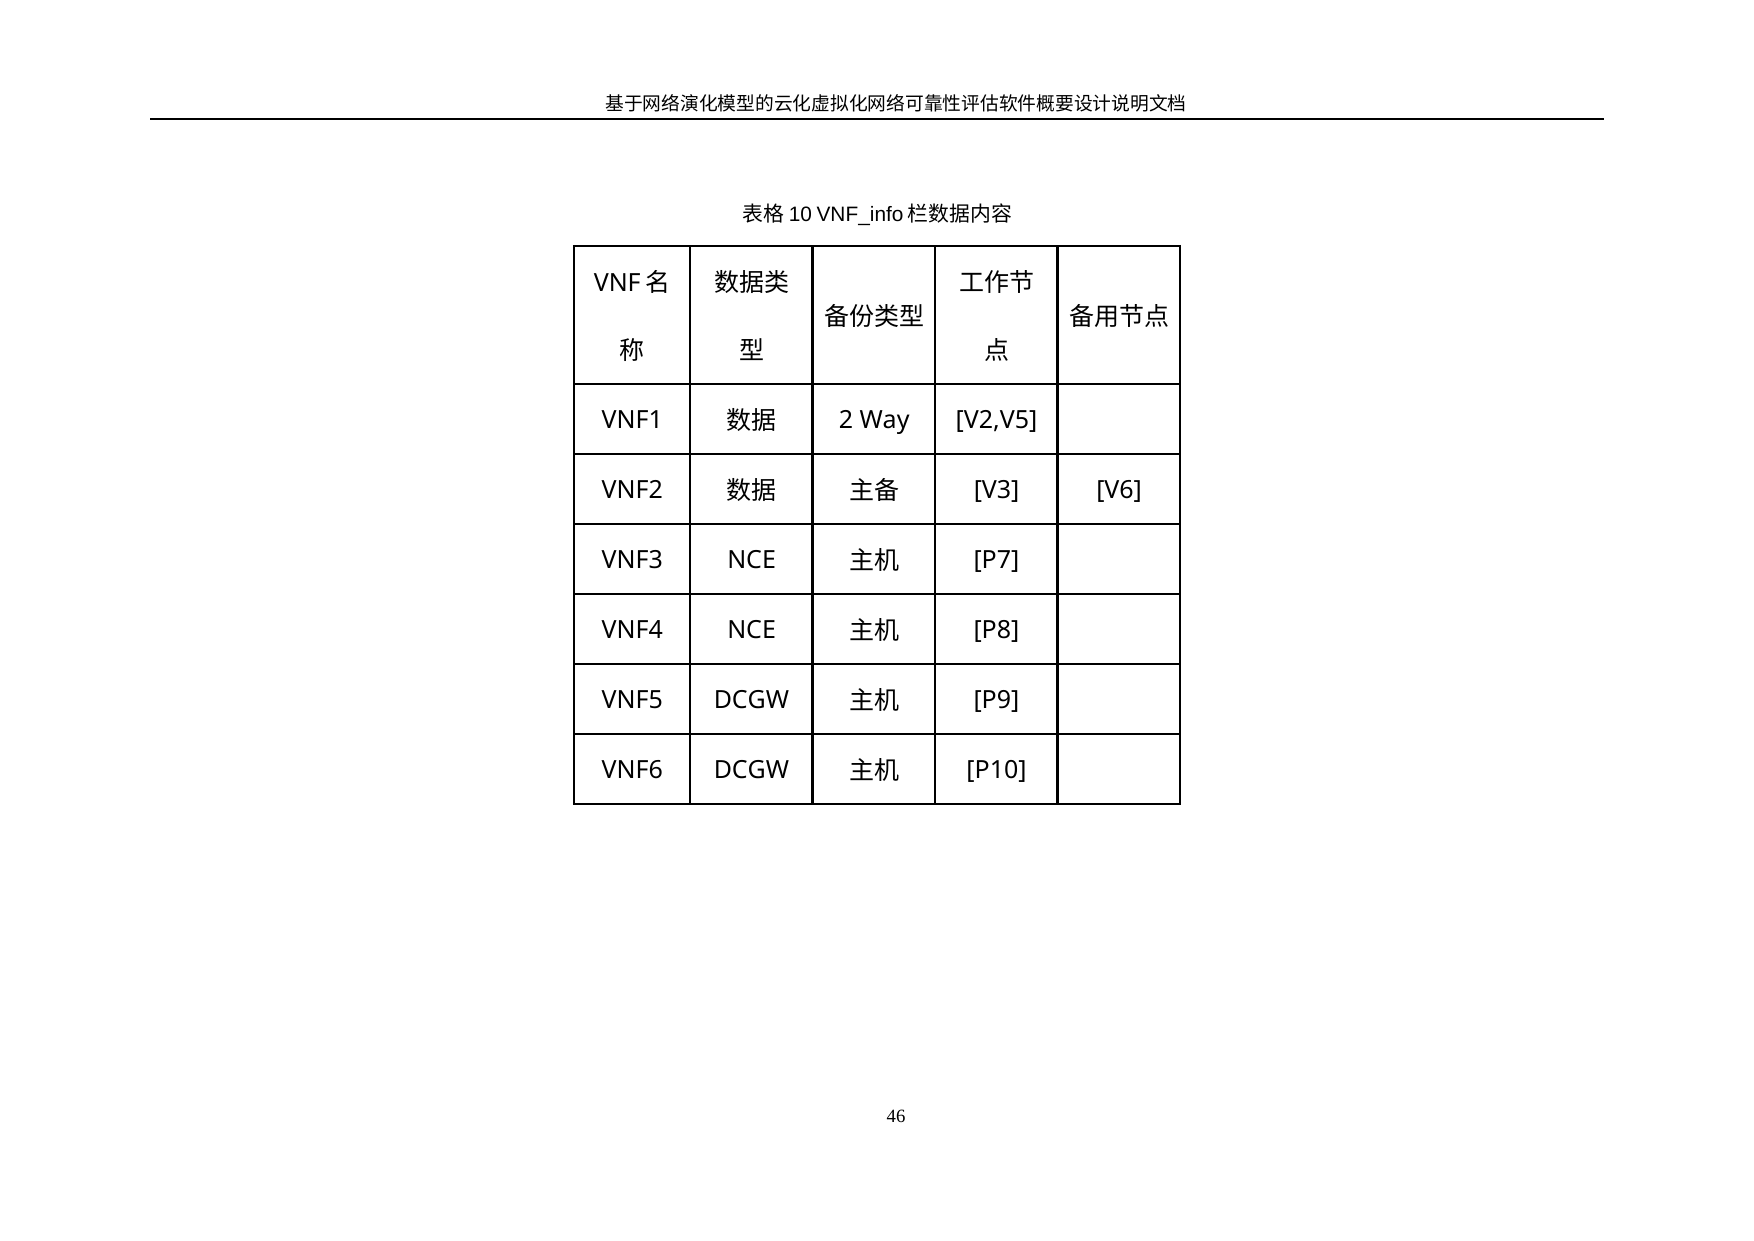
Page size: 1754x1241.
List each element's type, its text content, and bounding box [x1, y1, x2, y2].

table_cell VNF5 [575, 665, 689, 733]
table_cell 2 Way [814, 385, 934, 453]
table_header 备用节点 [1059, 247, 1179, 383]
table_cell DCGW [691, 665, 811, 733]
table_cell VNF6 [575, 735, 689, 803]
table_cell VNF1 [575, 385, 689, 453]
table_header 备份类型 [814, 247, 934, 383]
table_cell 主备 [814, 455, 934, 523]
table_cell [1059, 385, 1179, 453]
table_cell [1059, 735, 1179, 803]
table_cell DCGW [691, 735, 811, 803]
table_cell [V2,V5] [936, 385, 1056, 453]
table_cell VNF3 [575, 525, 689, 593]
table_cell [V3] [936, 455, 1056, 523]
table_cell [1059, 595, 1179, 663]
table_cell NCE [691, 525, 811, 593]
table_cell VNF4 [575, 595, 689, 663]
table_cell 主机 [814, 595, 934, 663]
table_cell [V6] [1059, 455, 1179, 523]
table_cell 数据 [691, 455, 811, 523]
table_cell VNF2 [575, 455, 689, 523]
table_cell 主机 [814, 735, 934, 803]
table_cell [1059, 525, 1179, 593]
table_cell 数据 [691, 385, 811, 453]
table_cell 主机 [814, 665, 934, 733]
table_cell NCE [691, 595, 811, 663]
table_cell [P10] [936, 735, 1056, 803]
table_header VNF名称 [575, 247, 689, 383]
table_cell [P9] [936, 665, 1056, 733]
table_cell [P8] [936, 595, 1056, 663]
table_cell [1059, 665, 1179, 733]
table_cell 主机 [814, 525, 934, 593]
table_header 工作节点 [936, 247, 1056, 383]
table_cell [P7] [936, 525, 1056, 593]
table_header 数据类型 [691, 247, 811, 383]
